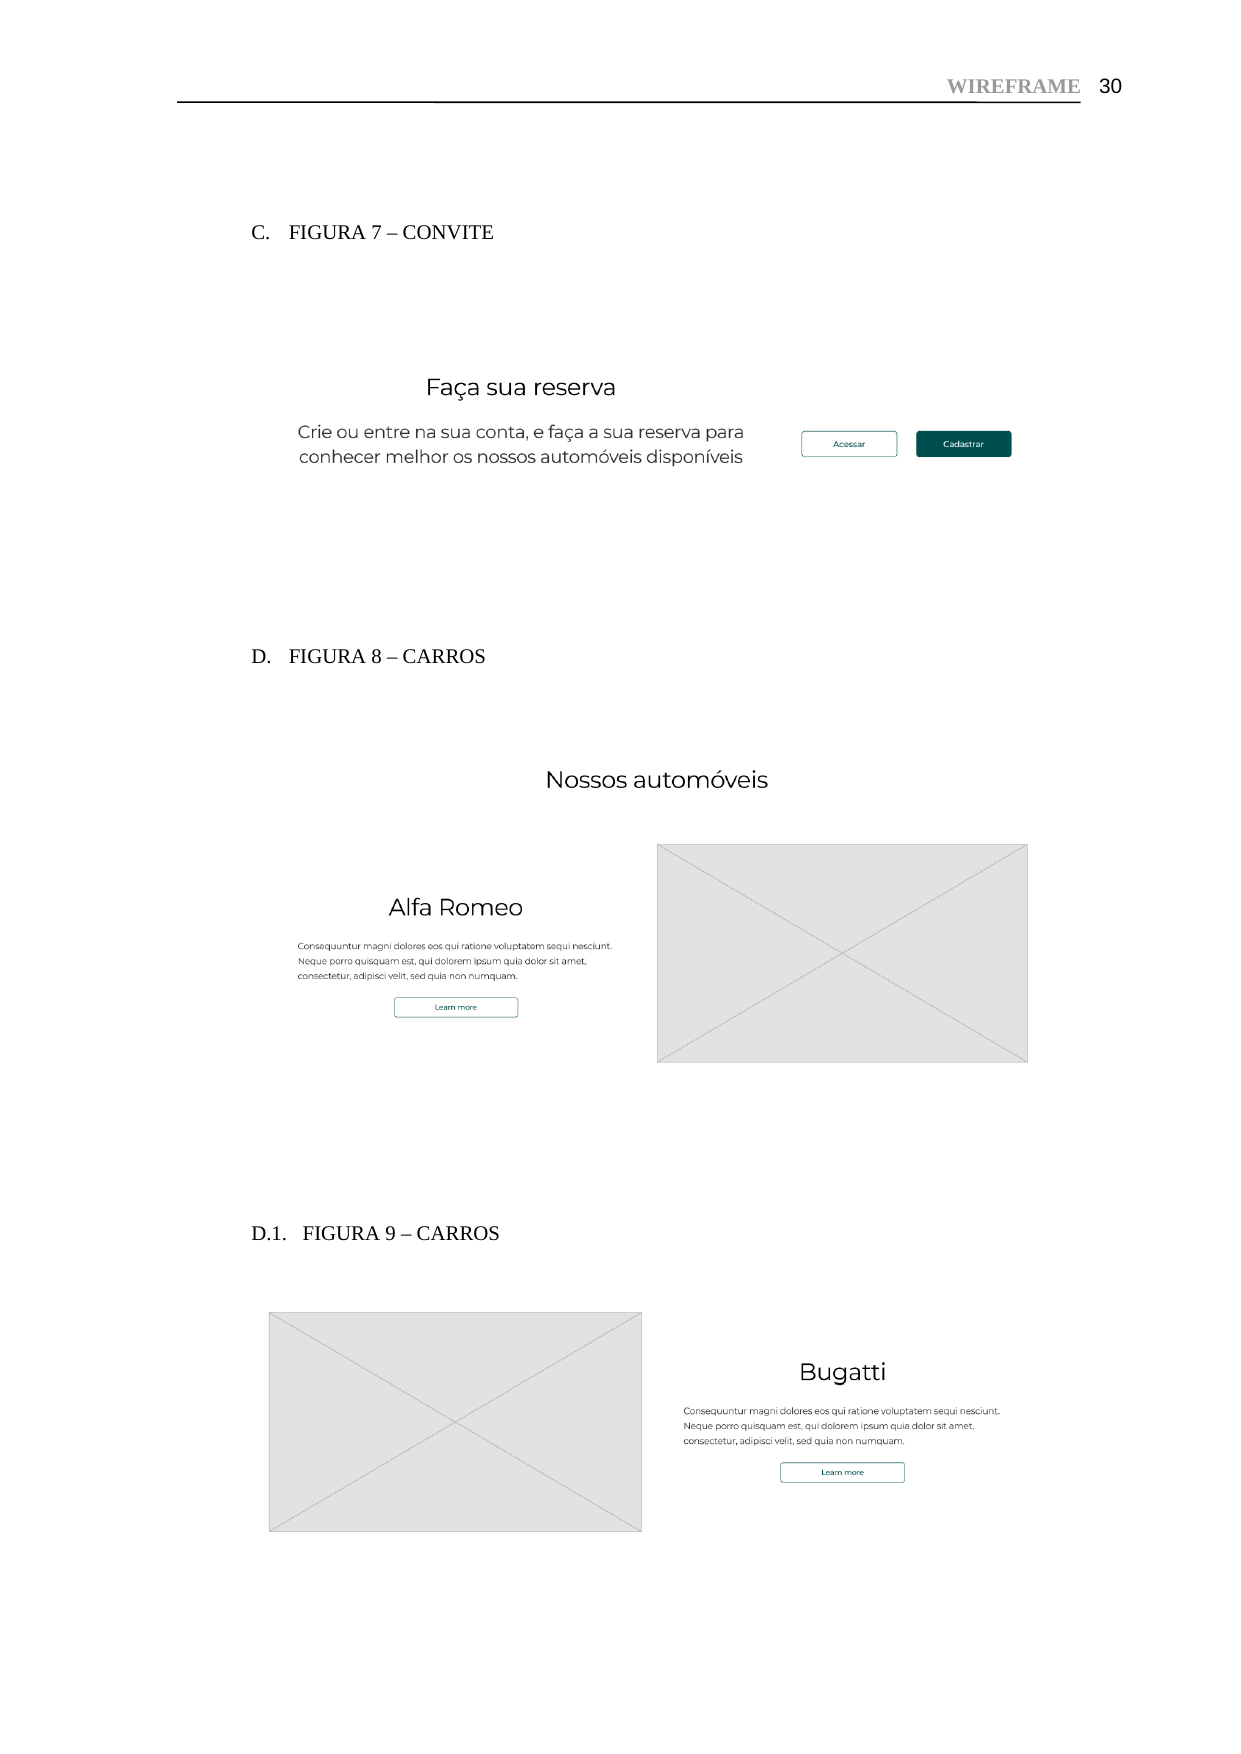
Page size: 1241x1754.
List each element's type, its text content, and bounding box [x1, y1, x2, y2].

list FIGURA 7 – CONVITE [251, 220, 1122, 244]
picture [177, 1294, 1123, 1577]
picture [177, 752, 1123, 1086]
text D.1. FIGURA 9 – CARROS [251, 1221, 1122, 1245]
list FIGURA 8 – CARROS [251, 644, 1122, 668]
picture [177, 301, 1123, 550]
